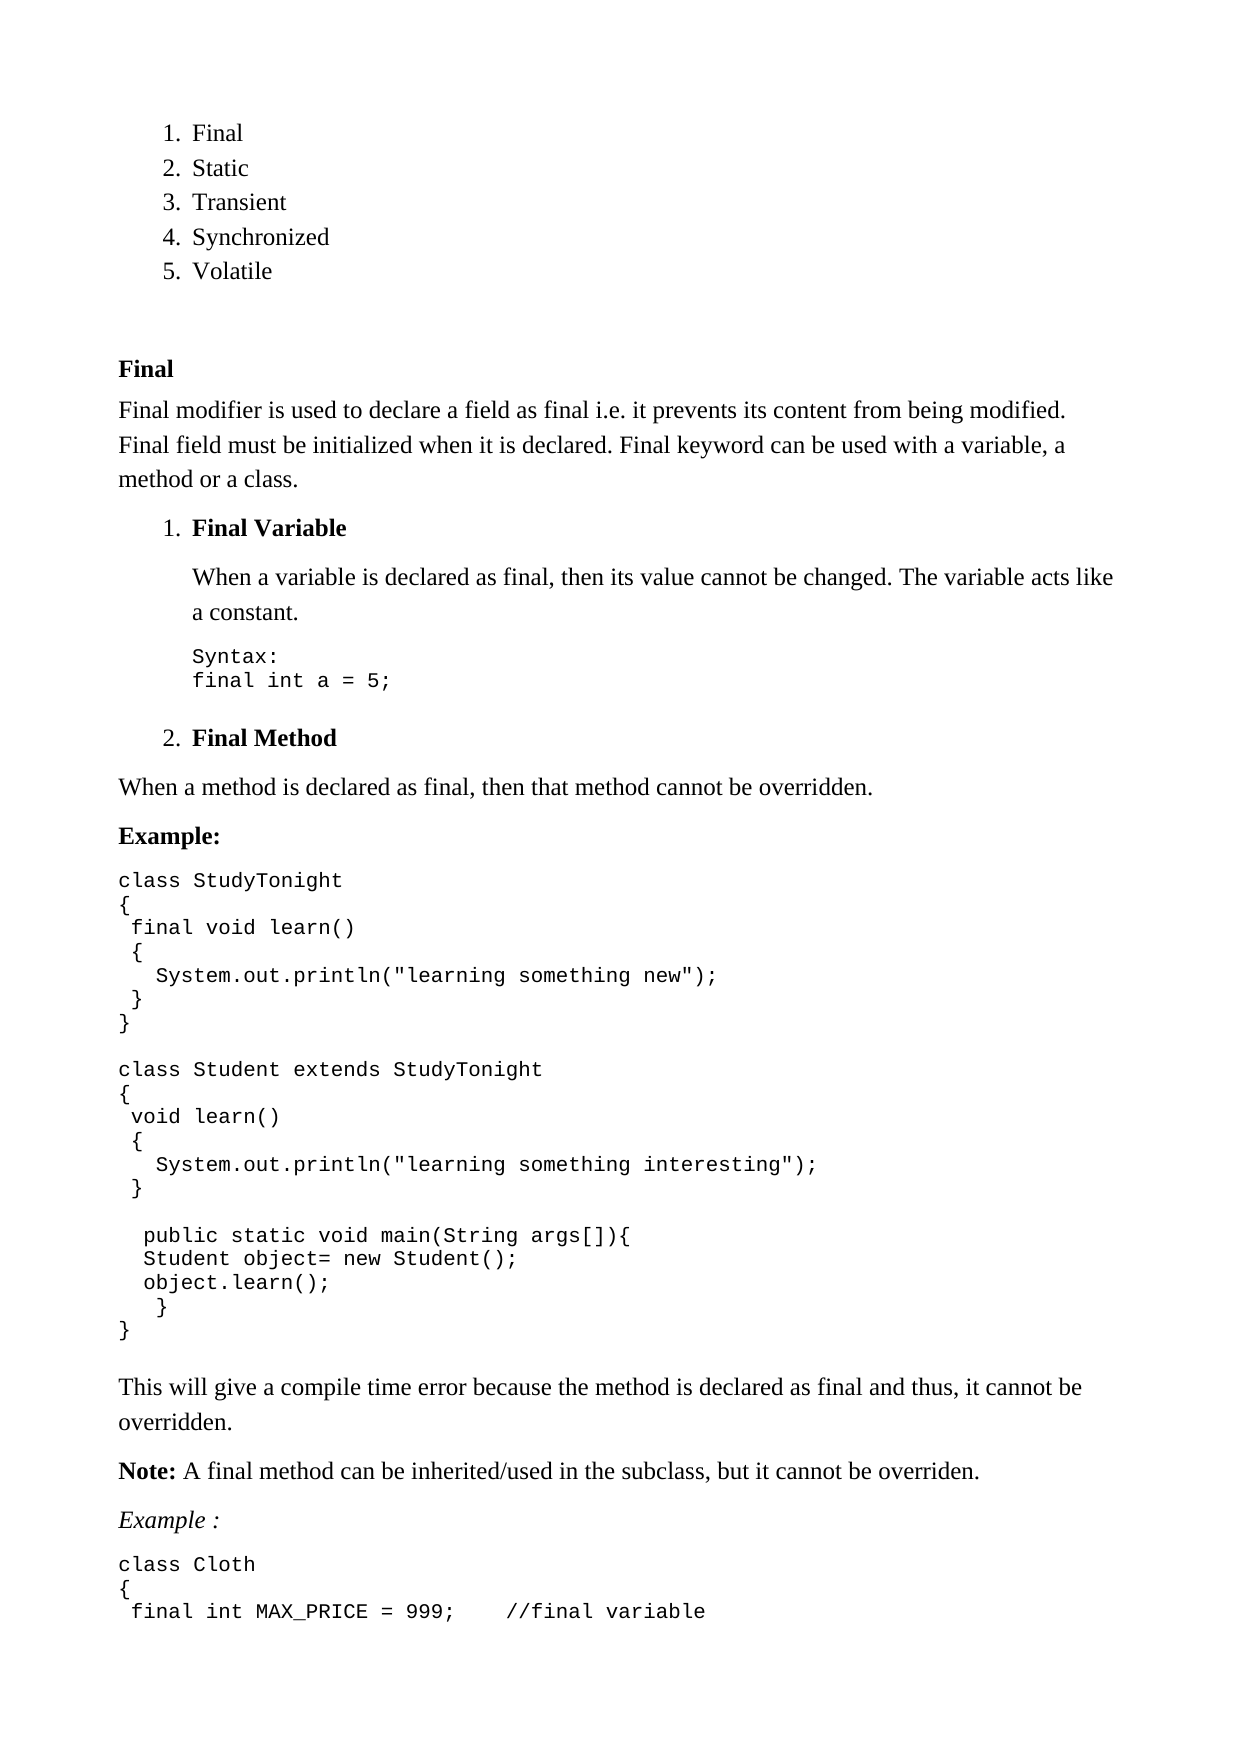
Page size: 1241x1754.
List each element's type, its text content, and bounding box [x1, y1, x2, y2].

text class StudyTonight [118, 870, 1122, 894]
list Final Variable [162, 513, 1122, 542]
text { [118, 1083, 1122, 1106]
list Transient [162, 187, 1122, 216]
list When a variable is declared as final, then its value cannot be changed. The variable acts like a constant. [192, 562, 1122, 626]
text } [118, 1012, 1122, 1036]
text final int MAX_PRICE = 999; //final variable [118, 1601, 1122, 1625]
text This will give a compile time error because the method is declared as final and thus, it cannot be overridden. [118, 1372, 1122, 1436]
text void learn() [118, 1106, 1122, 1130]
text class Cloth [118, 1554, 1122, 1578]
list Static [162, 153, 1122, 181]
text class Student extends StudyTonight [118, 1059, 1122, 1083]
text { [118, 941, 1122, 964]
list Synchronized [162, 222, 1122, 250]
text { [118, 1130, 1122, 1154]
text Note: A final method can be inherited/used in the subclass, but it cannot be overriden. [118, 1456, 1122, 1485]
text System.out.println("learning something interesting"); [118, 1154, 1122, 1177]
text When a method is declared as final, then that method cannot be overridden. [118, 772, 1122, 801]
text { [118, 894, 1122, 917]
text } [118, 988, 1122, 1012]
text System.out.println("learning something new"); [118, 964, 1122, 988]
list final int a = 5; [192, 670, 1122, 693]
text Example : [118, 1505, 1122, 1534]
text } [118, 1296, 1122, 1319]
text public static void main(String args[]){ [118, 1225, 1122, 1248]
list Final Method [162, 723, 1122, 752]
list Syntax: [192, 646, 1122, 670]
text Final modifier is used to declare a field as final i.e. it prevents its content from being modified. Final field must be initialized when it is declared. Final keyword can be used with a variable, a method or a class. [118, 395, 1122, 493]
text object.learn(); [118, 1272, 1122, 1296]
text } [118, 1319, 1122, 1343]
text } [118, 1177, 1122, 1201]
list Volatile [162, 256, 1122, 285]
text Student object= new Student(); [118, 1248, 1122, 1272]
list Final [162, 118, 1122, 147]
text final void learn() [118, 917, 1122, 941]
text Example: [118, 821, 1122, 850]
subtitle Final [118, 354, 1122, 383]
text { [118, 1578, 1122, 1601]
